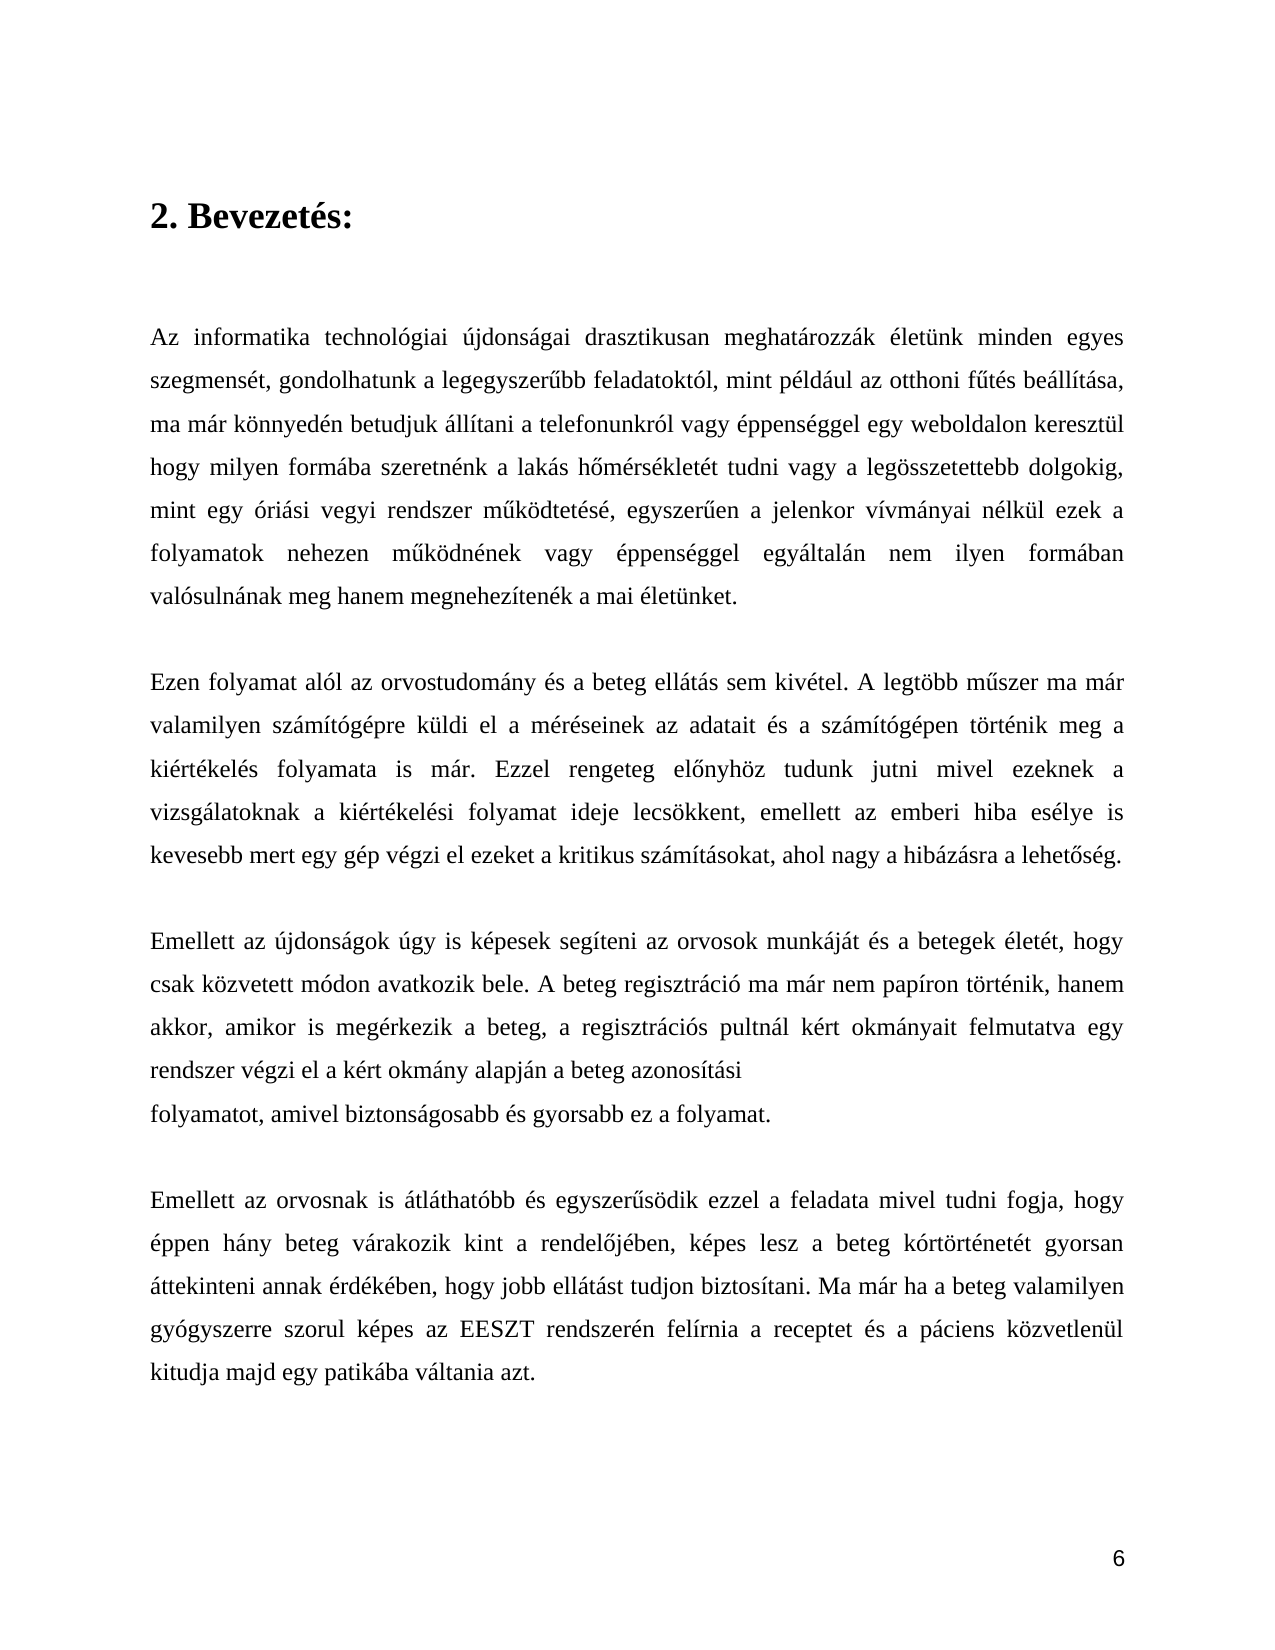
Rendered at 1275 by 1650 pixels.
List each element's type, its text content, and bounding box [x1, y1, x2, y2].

text Az informatika technológiai újdonságai drasztikusan meghatározzák életünk minden egyes szegmensét, gondolhatunk a legegyszerűbb feladatoktól, mint például az otthoni fűtés beállítása, ma már könnyedén betudjuk állítani a telefonunkról vagy éppenséggel egy weboldalon keresztül hogy milyen formába szeretnénk a lakás hőmérsékletét tudni vagy a legösszetettebb dolgokig, mint egy óriási vegyi rendszer működtetésé, egyszerűen a jelenkor vívmányai nélkül ezek a folyamatok nehezen működnének vagy éppenséggel egyáltalán nem ilyen formában valósulnának meg hanem megnehezítenék a mai életünket. [150, 322, 1125, 610]
text Ezen folyamat alól az orvostudomány és a beteg ellátás sem kivétel. A legtöbb műszer ma már valamilyen számítógépre küldi el a méréseinek az adatait és a számítógépen történik meg a kiértékelés folyamata is már. Ezzel rengeteg előnyhöz tudunk jutni mivel ezeknek a vizsgálatoknak a kiértékelési folyamat ideje lecsökkent, emellett az emberi hiba esélye is kevesebb mert egy gép végzi el ezeket a kritikus számításokat, ahol nagy a hibázásra a lehetőség. [150, 667, 1125, 869]
text 2. Bevezetés: [150, 193, 1125, 236]
text Emellett az orvosnak is átláthatóbb és egyszerűsödik ezzel a feladata mivel tudni fogja, hogy éppen hány beteg várakozik kint a rendelőjében, képes lesz a beteg kórtörténetét gyorsan áttekinteni annak érdékében, hogy jobb ellátást tudjon biztosítani. Ma már ha a beteg valamilyen gyógyszerre szorul képes az EESZT rendszerén felírnia a receptet és a páciens közvetlenül kitudja majd egy patikába váltania azt. [150, 1185, 1125, 1386]
text Emellett az újdonságok úgy is képesek segíteni az orvosok munkáját és a betegek életét, hogy csak közvetett módon avatkozik bele. A beteg regisztráció ma már nem papíron történik, hanem akkor, amikor is megérkezik a beteg, a regisztrációs pultnál kért okmányait felmutatva egy rendszer végzi el a kért okmány alapján a beteg azonosítási [150, 926, 1125, 1084]
text folyamatot, amivel biztonságosabb és gyorsabb ez a folyamat. [150, 1099, 1125, 1127]
